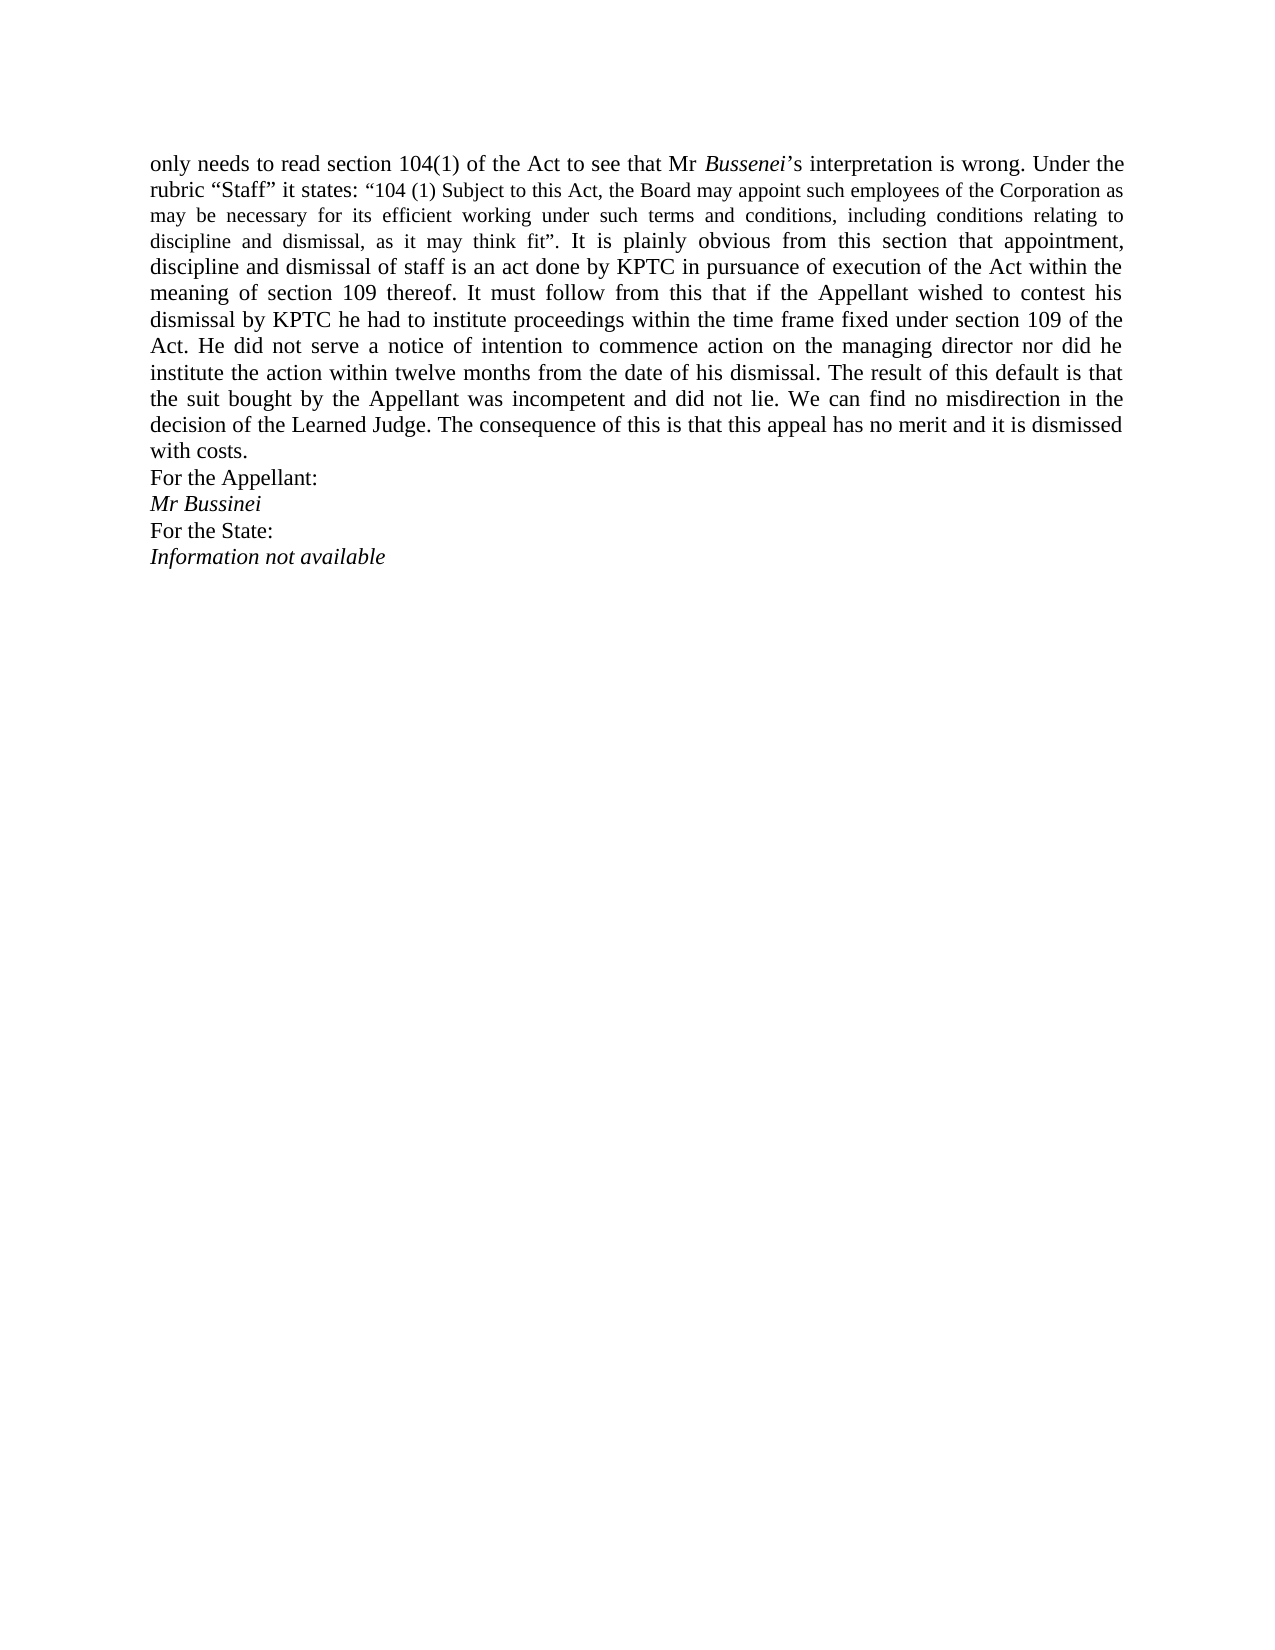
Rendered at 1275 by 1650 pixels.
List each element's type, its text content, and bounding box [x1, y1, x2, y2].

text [150, 150, 1125, 464]
text Information not available [150, 543, 1125, 569]
text For the Appellant: [150, 464, 1125, 490]
text For the State: [150, 517, 1125, 543]
text Mr Bussinei [150, 490, 1125, 517]
